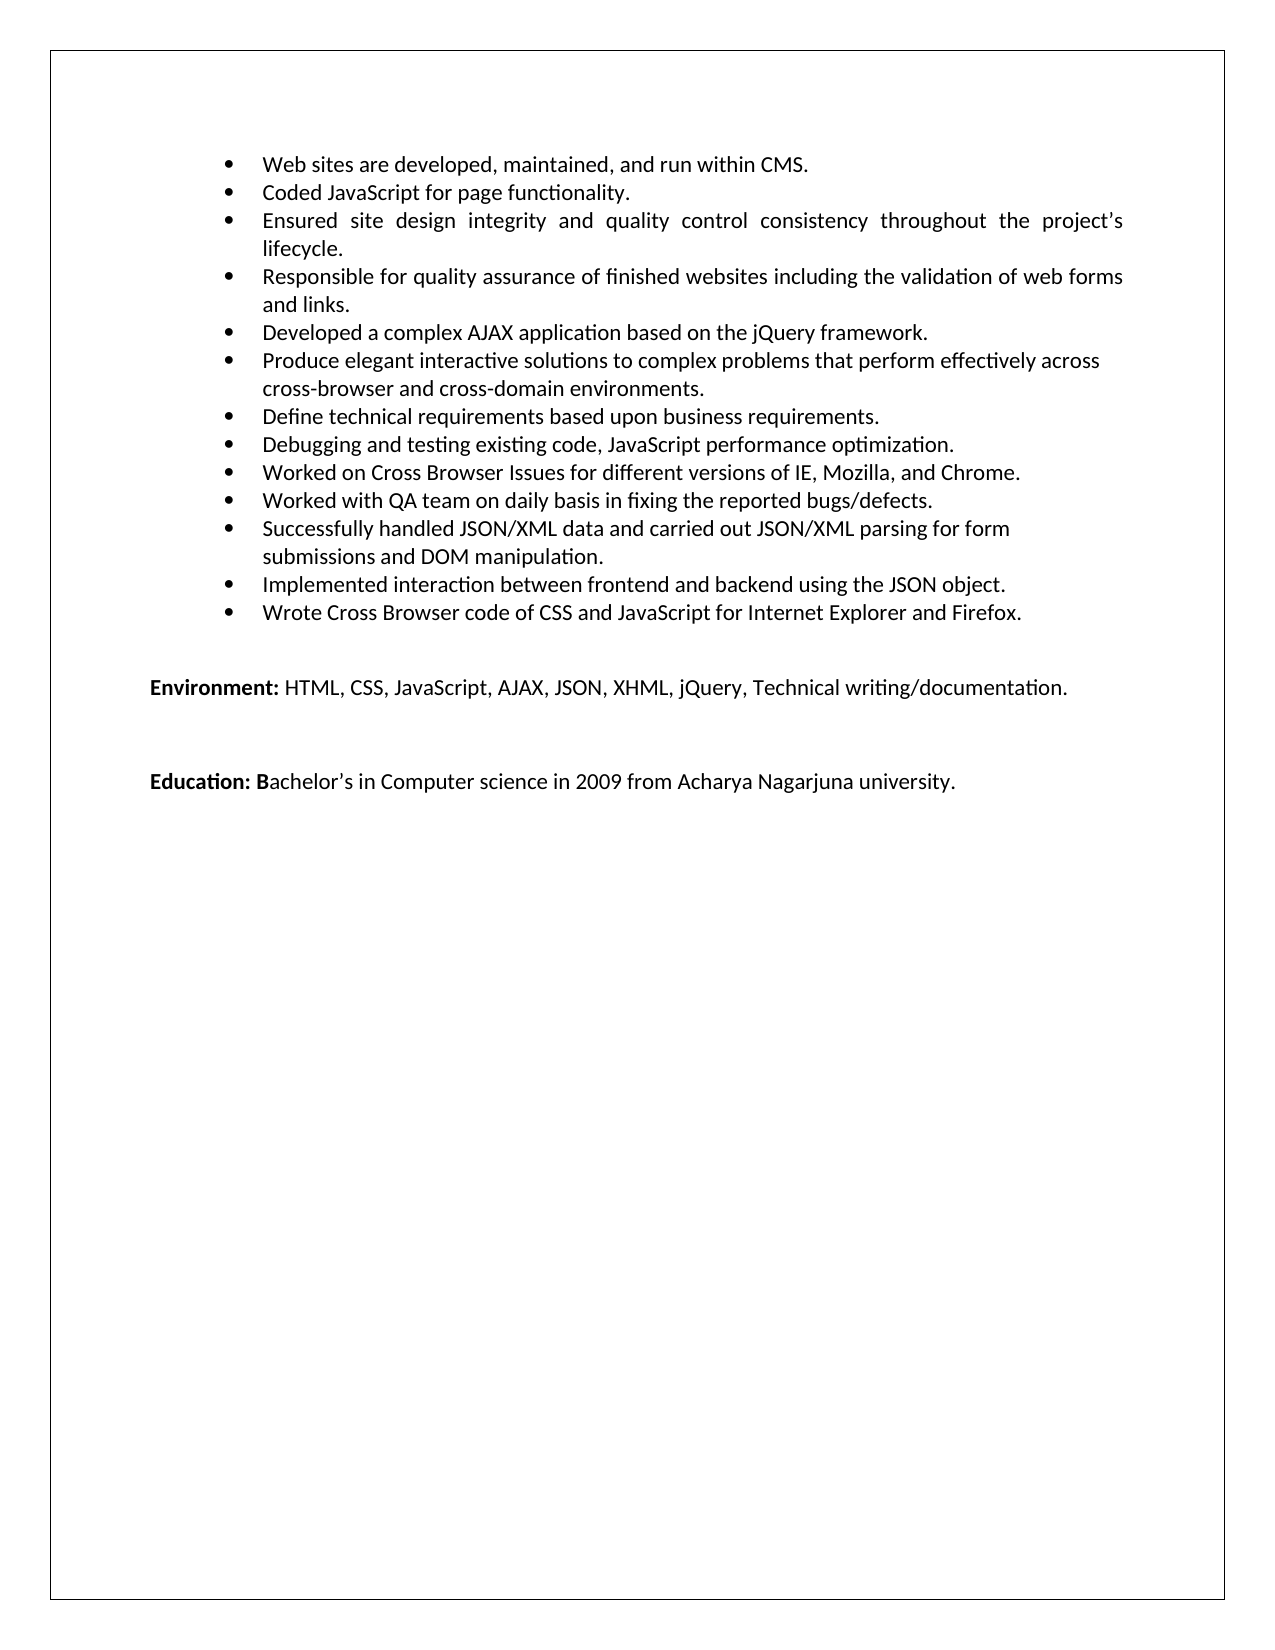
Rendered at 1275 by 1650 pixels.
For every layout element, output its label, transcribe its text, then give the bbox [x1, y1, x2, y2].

list Wrote Cross Browser code of CSS and JavaScript for Internet Explorer and Firefox. [225, 598, 1125, 626]
list Ensured site design integrity and quality control consistency throughout the project’s lifecycle. [225, 206, 1125, 262]
text Environment: HTML, CSS, JavaScript, AJAX, JSON, XHML, jQuery, Technical writing/documentation. [150, 673, 1125, 701]
list Define technical requirements based upon business requirements. [225, 402, 1125, 430]
list Debugging and testing existing code, JavaScript performance optimization. [225, 430, 1125, 458]
list Responsible for quality assurance of finished websites including the validation of web forms and links. [225, 262, 1125, 318]
list Coded JavaScript for page functionality. [225, 178, 1125, 206]
list Produce elegant interactive solutions to complex problems that perform effectively across cross-browser and cross-domain environments. [225, 346, 1125, 402]
list Web sites are developed, maintained, and run within CMS. [225, 150, 1125, 178]
text Education: Bachelor’s in Computer science in 2009 from Acharya Nagarjuna university. [150, 767, 1125, 795]
list Successfully handled JSON/XML data and carried out JSON/XML parsing for form submissions and DOM manipulation. [225, 514, 1125, 570]
list Worked with QA team on daily basis in fixing the reported bugs/defects. [225, 486, 1125, 514]
list Developed a complex AJAX application based on the jQuery framework. [225, 318, 1125, 346]
list Worked on Cross Browser Issues for different versions of IE, Mozilla, and Chrome. [225, 458, 1125, 486]
list Implemented interaction between frontend and backend using the JSON object. [225, 570, 1125, 598]
